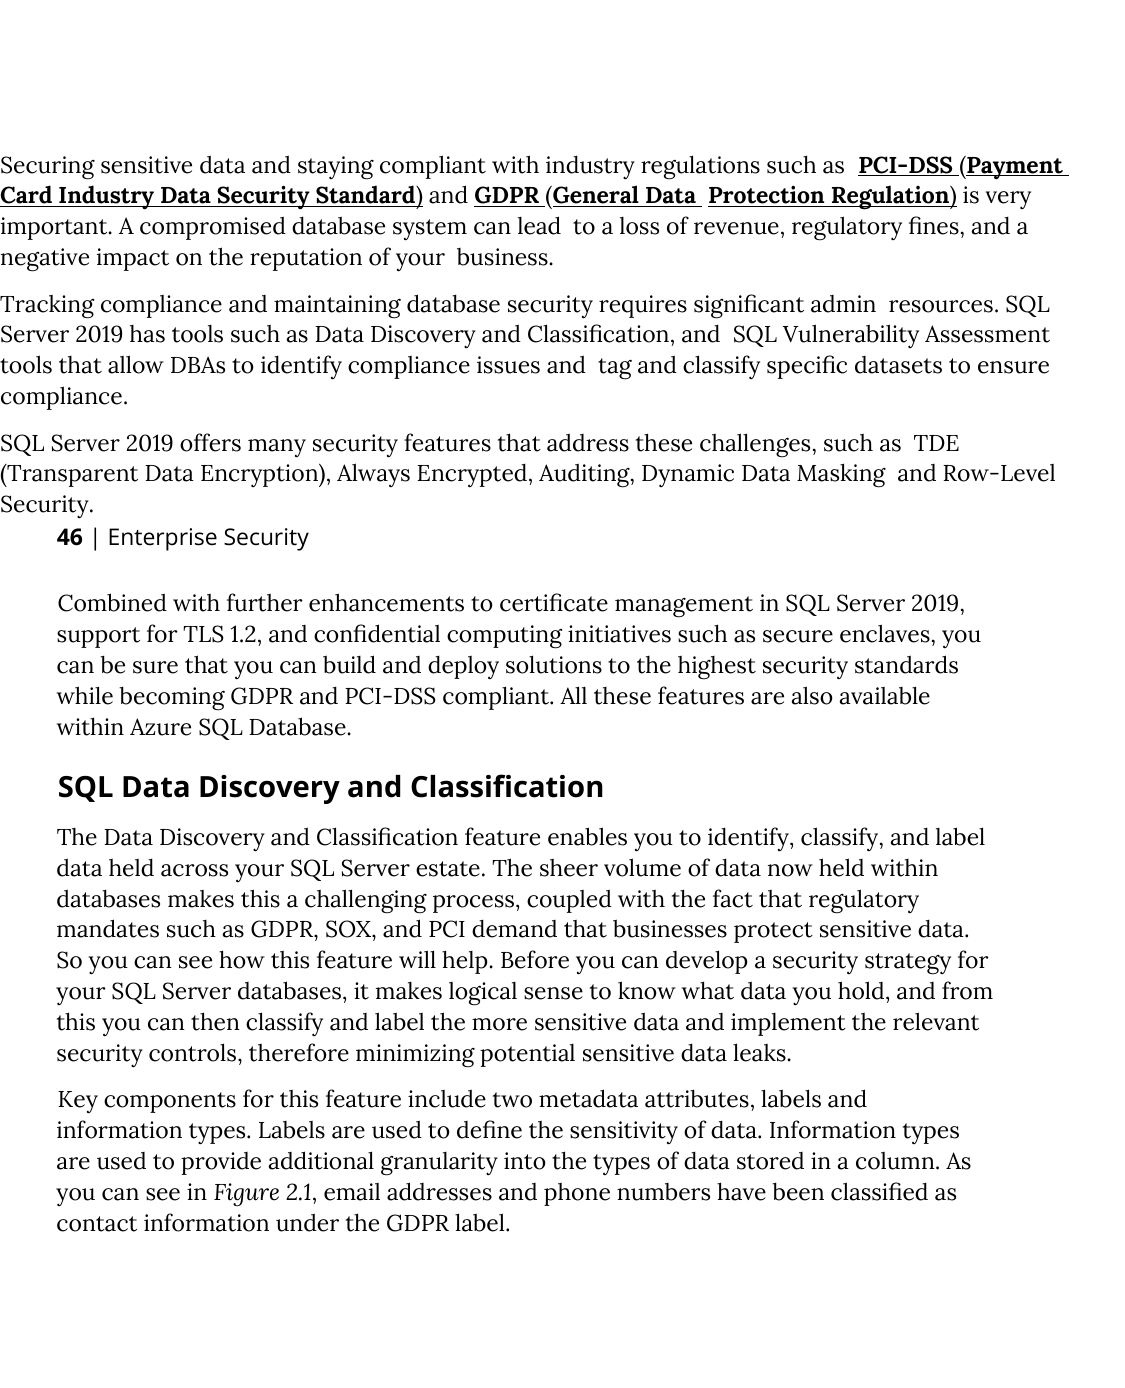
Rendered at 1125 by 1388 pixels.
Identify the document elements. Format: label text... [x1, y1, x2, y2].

text 46 | Enterprise Security [57, 520, 1092, 552]
text Securing sensitive data and staying compliant with industry regulations such as PCI-DSS (Payment Card Industry Data Security Standard) and GDPR (General Data Protection Regulation) is very important. A compromised database system can lead to a loss of revenue, regulatory fines, and a negative impact on the reputation of your business. [0, 150, 1092, 272]
text Key components for this feature include two metadata attributes, labels and information types. Labels are used to define the sensitivity of data. Information types are used to provide additional granularity into the types of data stored in a column. As you can see in Figure 2.1, email addresses and phone numbers have been classified as contact information under the GDPR label. [56, 1084, 977, 1237]
text The Data Discovery and Classification feature enables you to identify, classify, and label data held across your SQL Server estate. The sheer volume of data now held within databases makes this a challenging process, coupled with the fact that regulatory mandates such as GDPR, SOX, and PCI demand that businesses protect sensitive data. So you can see how this feature will help. Before you can develop a security strategy for your SQL Server databases, it makes logical sense to know what data you hold, and from this you can then classify and label the more sensitive data and implement the relevant security controls, therefore minimizing potential sensitive data leaks. [56, 822, 999, 1067]
text SQL Data Discovery and Classification [58, 767, 1092, 806]
text SQL Server 2019 offers many security features that address these challenges, such as TDE (Transparent Data Encryption), Always Encrypted, Auditing, Dynamic Data Masking and Row-Level Security. [0, 428, 1092, 519]
text Tracking compliance and maintaining database security requires significant admin resources. SQL Server 2019 has tools such as Data Discovery and Classification, and SQL Vulnerability Assessment tools that allow DBAs to identify compliance issues and tag and classify specific datasets to ensure compliance. [0, 289, 1092, 411]
text Combined with further enhancements to certificate management in SQL Server 2019, support for TLS 1.2, and confidential computing initiatives such as secure enclaves, you can be sure that you can build and deploy solutions to the highest security standards while becoming GDPR and PCI-DSS compliant. All these features are also available within Azure SQL Database. [56, 588, 987, 741]
